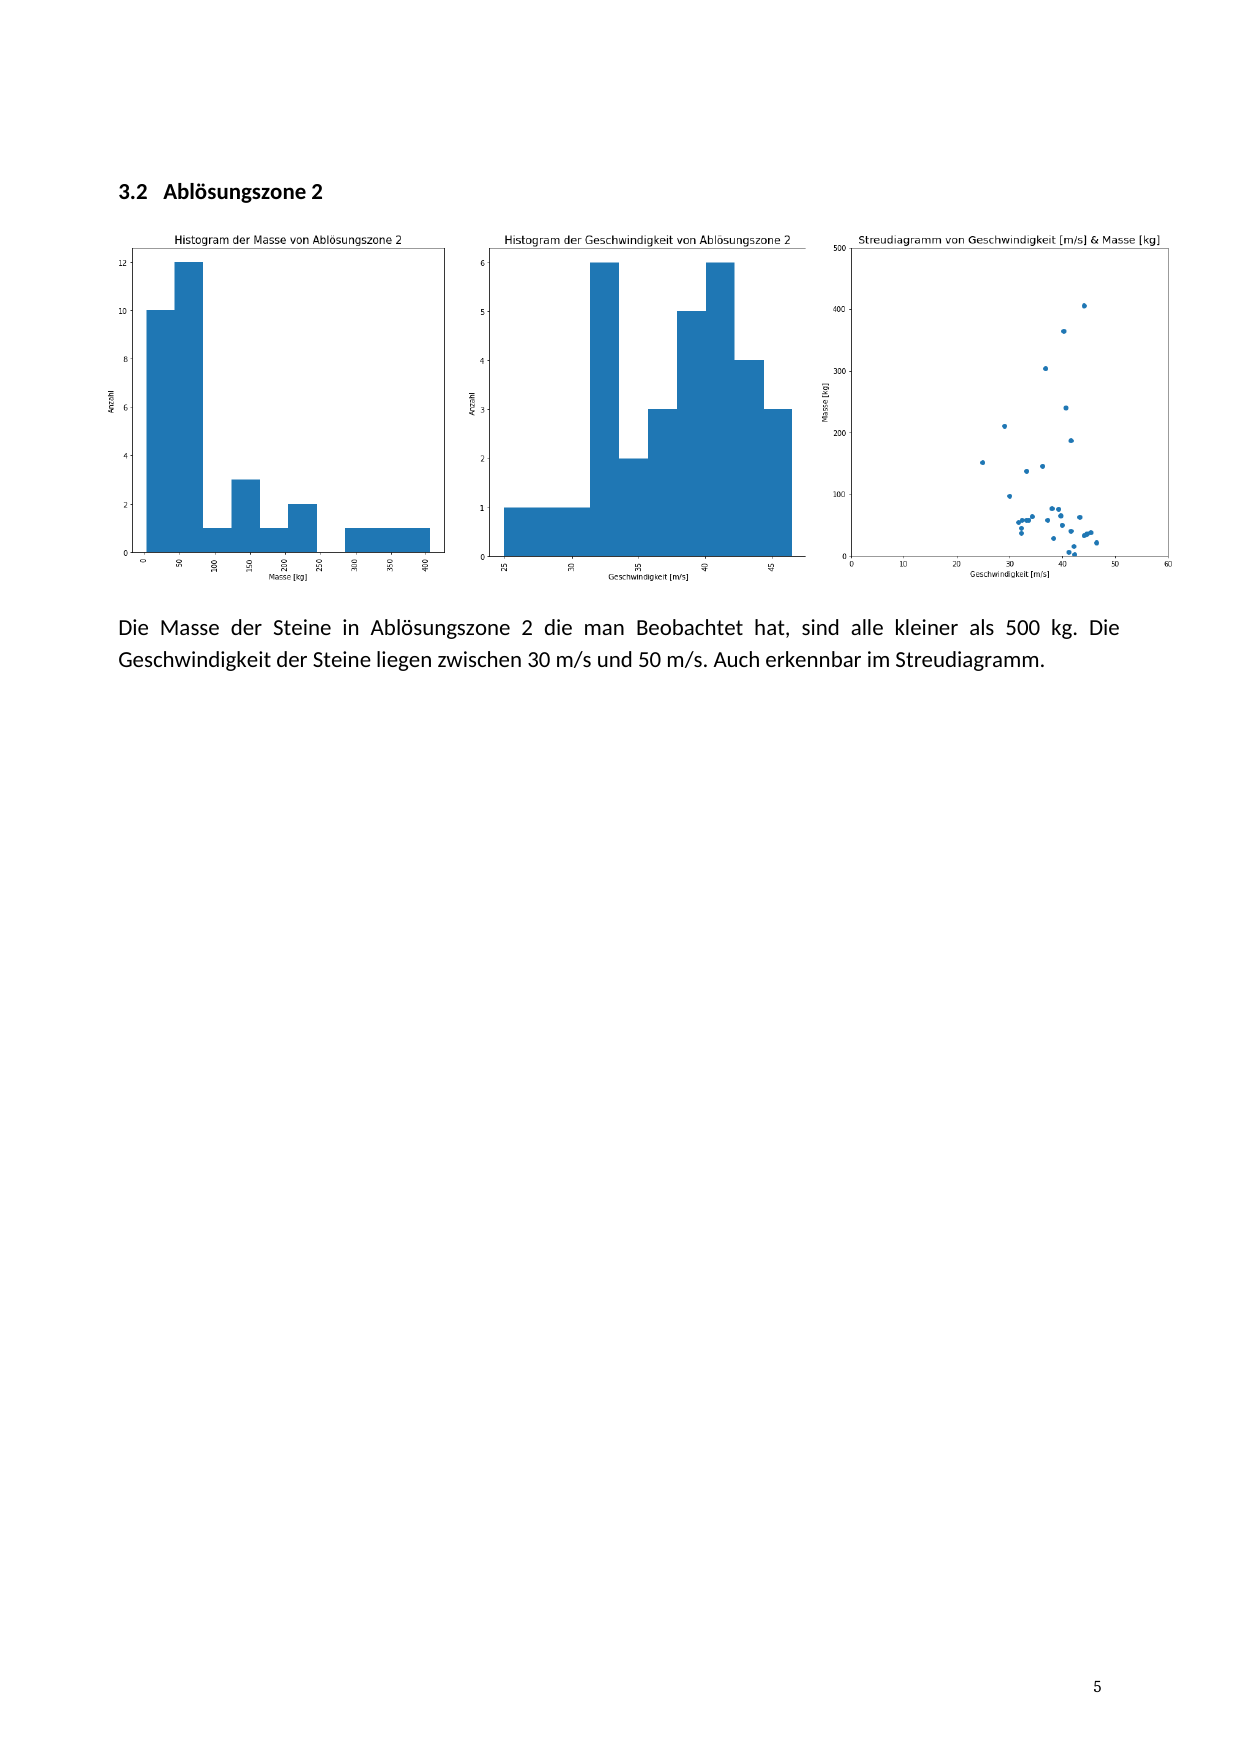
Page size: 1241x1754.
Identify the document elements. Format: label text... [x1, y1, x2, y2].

picture [817, 230, 1174, 580]
picture [103, 230, 447, 581]
subtitle Ablösungszone 2 [118, 177, 1122, 205]
picture [464, 230, 805, 581]
